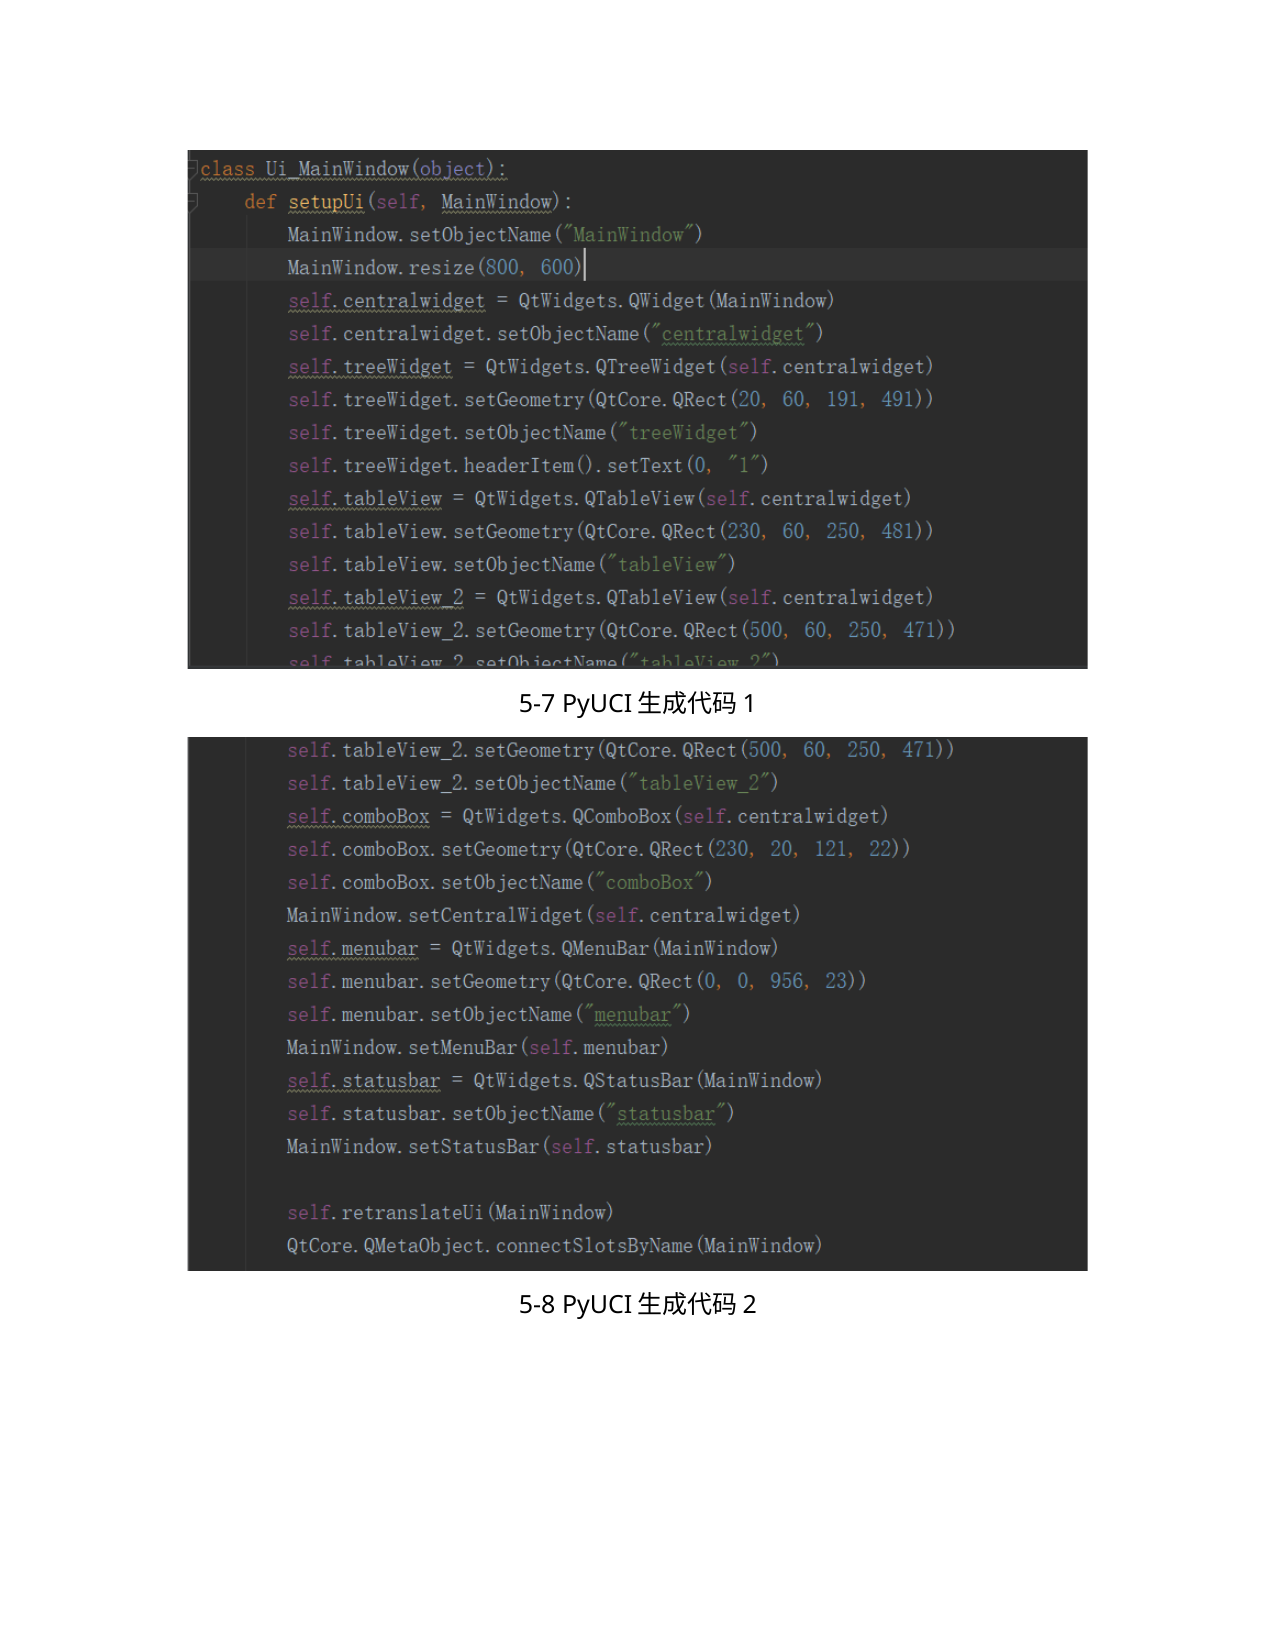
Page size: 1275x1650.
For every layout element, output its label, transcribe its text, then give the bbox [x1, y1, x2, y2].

text 5-8 PyUCI生成代码2 [187, 1284, 1087, 1321]
text 5-7 PyUCI生成代码1 [187, 683, 1087, 720]
picture [187, 737, 1088, 1271]
picture [187, 150, 1088, 669]
